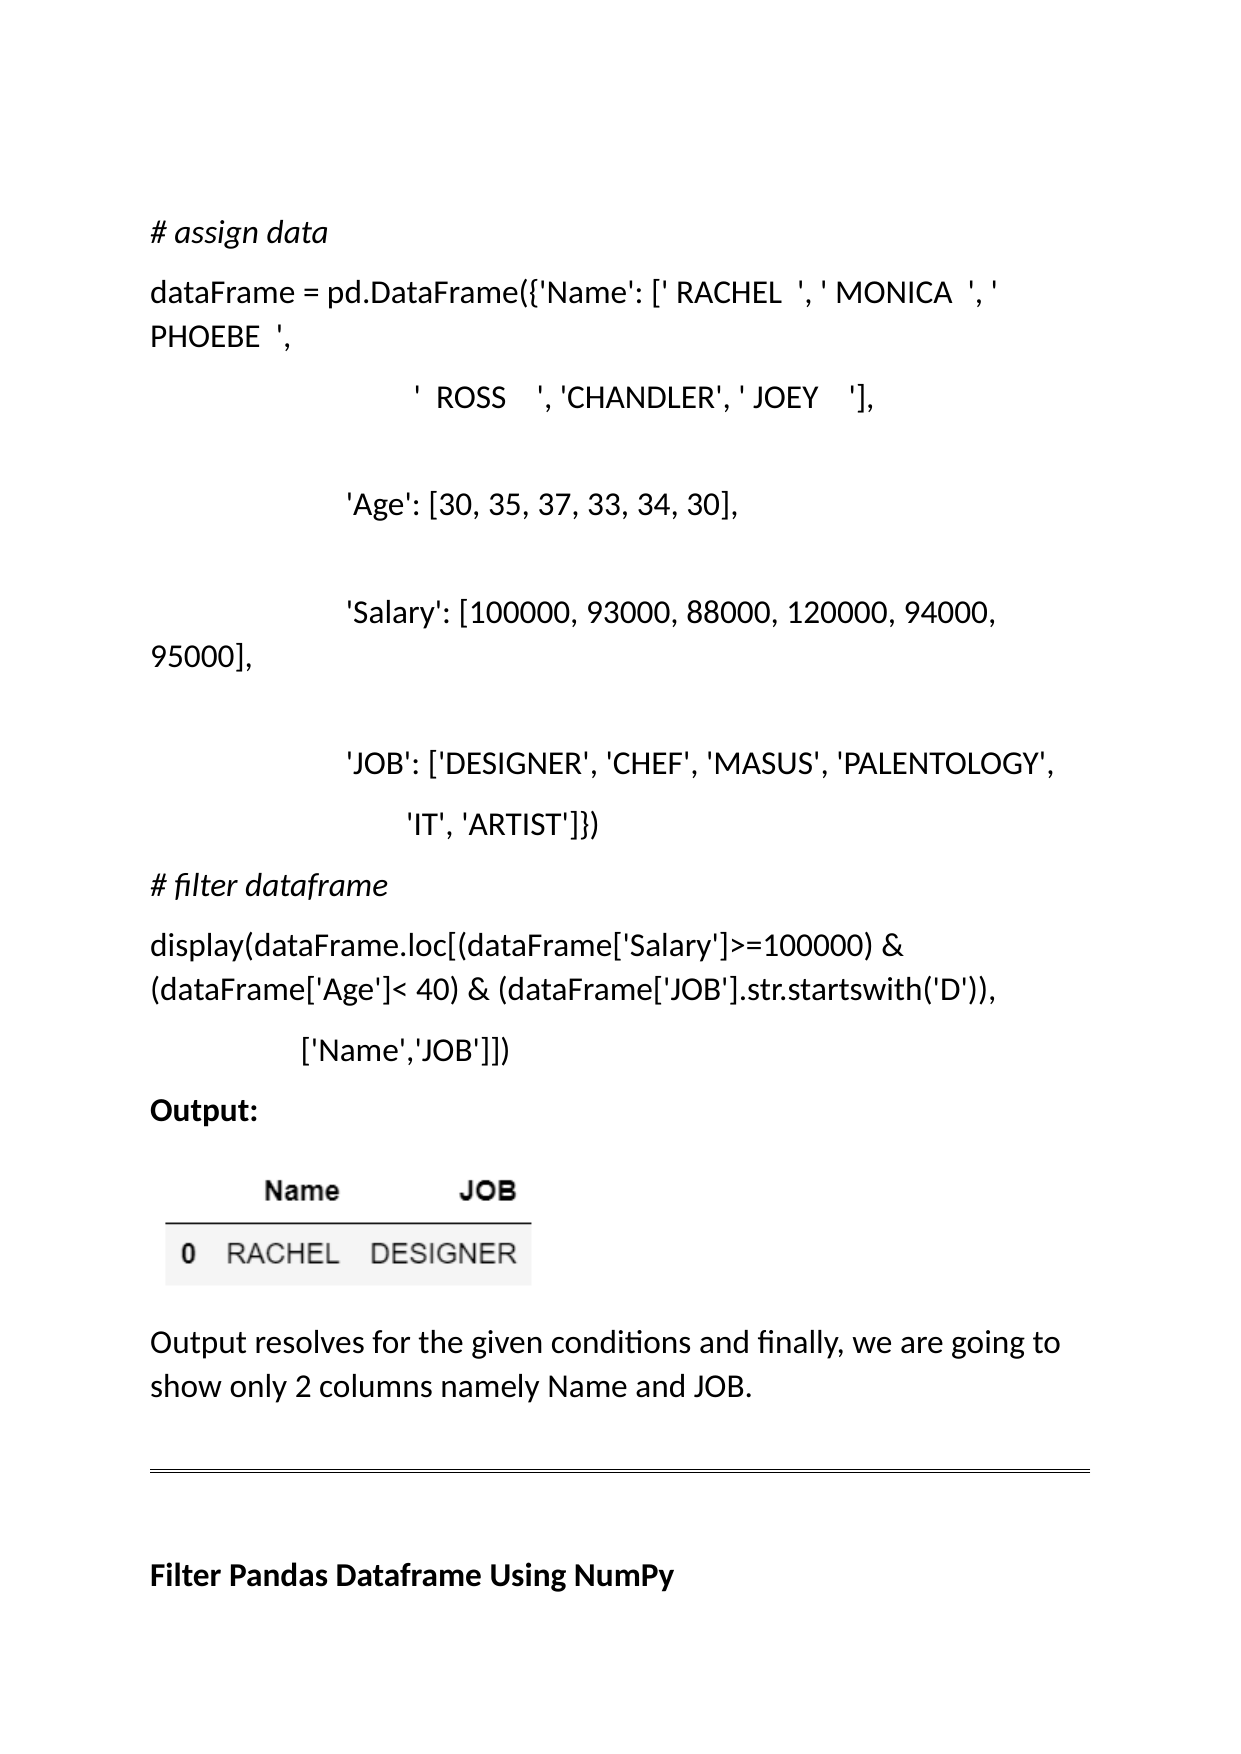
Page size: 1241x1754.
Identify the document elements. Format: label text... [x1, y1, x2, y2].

text # filter dataframe [150, 863, 1090, 904]
text 'IT', 'ARTIST']}) [150, 803, 1090, 844]
text display(dataFrame.loc[(dataFrame['Salary']>=100000) & (dataFrame['Age']< 40) & (dataFrame['JOB'].str.startswith('D')), [150, 924, 1090, 1009]
text Filter Pandas Dataframe Using NumPy [150, 1554, 1090, 1595]
text Output resolves for the given conditions and finally, we are going to show only 2 columns namely Name and JOB. [150, 1321, 1090, 1406]
text 'Salary': [100000, 93000, 88000, 120000, 94000, 95000], [150, 591, 1090, 676]
text dataFrame = pd.DataFrame({'Name': [' RACHEL ', ' MONICA ', ' PHOEBE ', [150, 271, 1090, 356]
text ['Name','JOB']]) [150, 1029, 1090, 1069]
text # assign data [150, 211, 1090, 251]
text 'Age': [30, 35, 37, 33, 34, 30], [150, 483, 1090, 524]
text ' ROSS ', 'CHANDLER', ' JOEY '], [150, 376, 1090, 417]
text Output: [150, 1089, 1090, 1130]
text 'JOB': ['DESIGNER', 'CHEF', 'MASUS', 'PALENTOLOGY', [150, 742, 1090, 783]
picture [150, 1150, 563, 1303]
